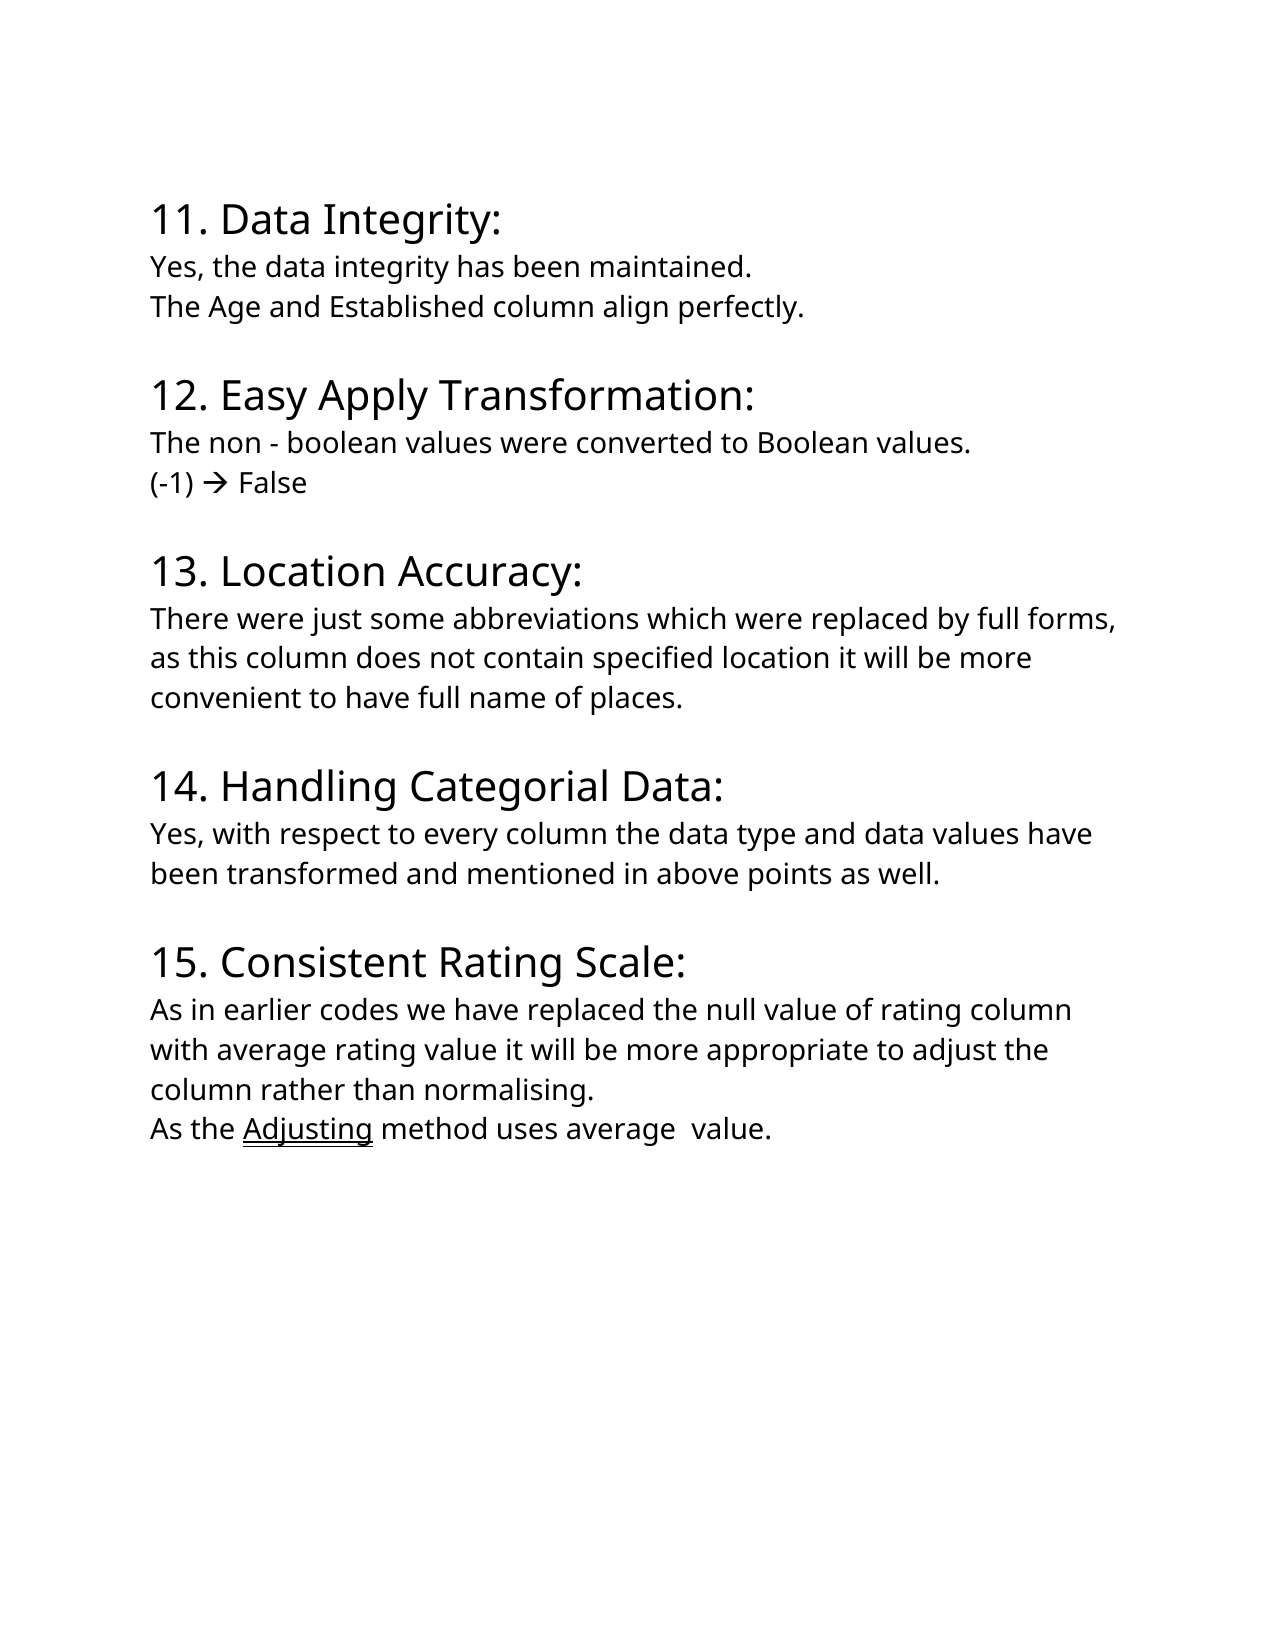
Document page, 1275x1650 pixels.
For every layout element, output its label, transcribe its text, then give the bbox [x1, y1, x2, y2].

text 11. Data Integrity: [150, 190, 1125, 246]
text 13. Location Accuracy: [150, 541, 1125, 598]
text The Age and Established column align perfectly. [150, 286, 1125, 326]
text Yes, with respect to every column the data type and data values have been transformed and mentioned in above points as well. [150, 814, 1125, 893]
text As in earlier codes we have replaced the null value of rating column with average rating value it will be more appropriate to adjust the column rather than normalising. [150, 989, 1125, 1108]
text 12. Easy Apply Transformation: [150, 366, 1125, 422]
text Yes, the data integrity has been maintained. [150, 246, 1125, 286]
text There were just some abbreviations which were replaced by full forms, as this column does not contain specified location it will be more convenient to have full name of places. [150, 598, 1125, 717]
text 15. Consistent Rating Scale: [150, 933, 1125, 989]
text As the Adjusting method uses average value. [150, 1108, 1125, 1148]
text The non - boolean values were converted to Boolean values. [150, 422, 1125, 462]
text (-1) False [150, 462, 1125, 502]
text 14. Handling Categorial Data: [150, 757, 1125, 814]
